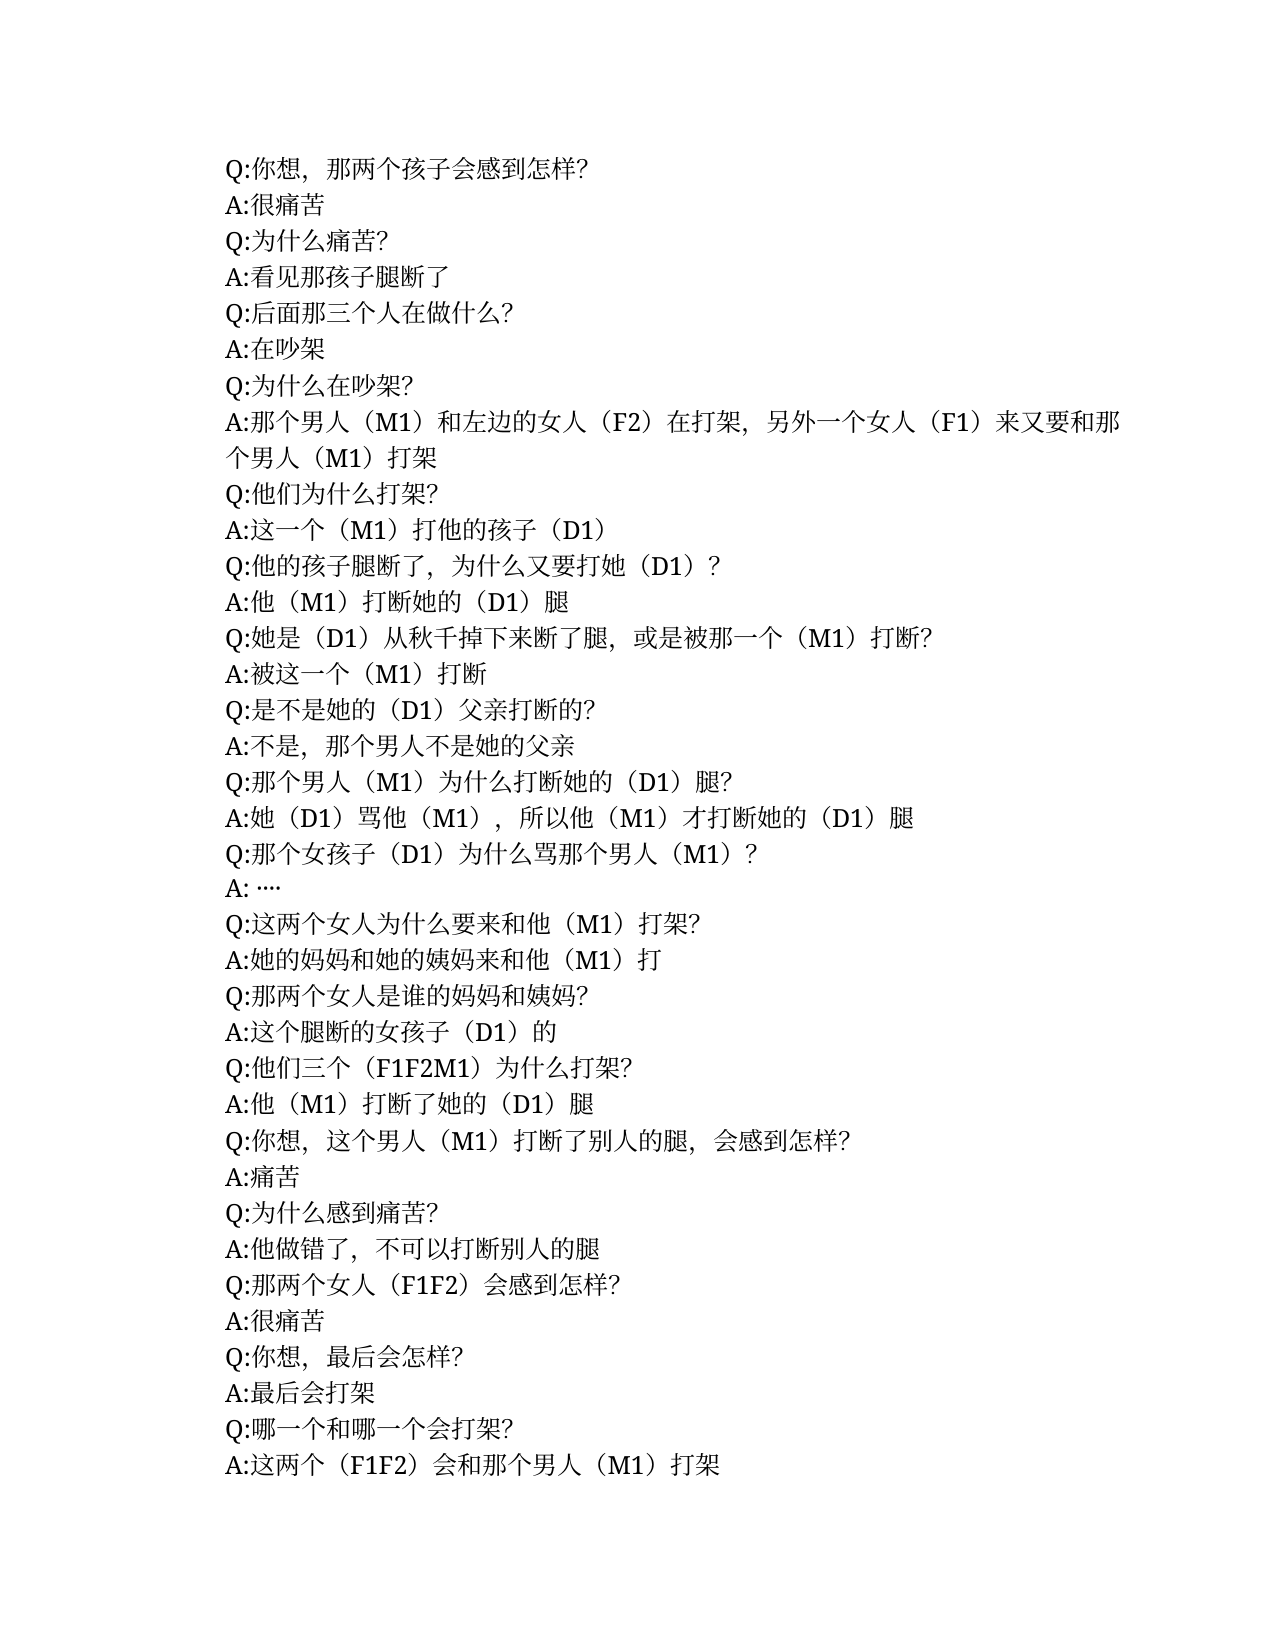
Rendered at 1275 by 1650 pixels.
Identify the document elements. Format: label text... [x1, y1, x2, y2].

text Q:你想，最后会怎样？ [150, 1337, 1125, 1373]
text A:痛苦 [150, 1157, 1125, 1193]
text Q:那个女孩子（D1）为什么骂那个男人（M1）？ [150, 835, 1125, 871]
text Q:哪一个和哪一个会打架？ [150, 1409, 1125, 1446]
text Q:后面那三个人在做什么？ [150, 294, 1125, 330]
text A:很痛苦 [150, 186, 1125, 222]
text A: ···· [150, 871, 1125, 905]
text A:这个腿断的女孩子（D1）的 [150, 1013, 1125, 1049]
text Q:你想，那两个孩子会感到怎样？ [150, 150, 1125, 186]
text Q:你想，这个男人（M1）打断了别人的腿，会感到怎样？ [150, 1121, 1125, 1157]
text Q:这两个女人为什么要来和他（M1）打架？ [150, 905, 1125, 941]
text A:那个男人（M1）和左边的女人（F2）在打架，另外一个女人（F1）来又要和那个男人（M1）打架 [225, 402, 1125, 474]
text Q:那个男人（M1）为什么打断她的（D1）腿？ [150, 763, 1125, 799]
text A:看见那孩子腿断了 [150, 258, 1125, 294]
text A:不是，那个男人不是她的父亲 [150, 727, 1125, 763]
text A:这两个（F1F2）会和那个男人（M1）打架 [150, 1446, 1125, 1482]
text Q:那两个女人（F1F2）会感到怎样？ [150, 1265, 1125, 1301]
text Q:为什么感到痛苦？ [150, 1193, 1125, 1229]
text Q:他们为什么打架？ [150, 474, 1125, 510]
text A:被这一个（M1）打断 [150, 654, 1125, 691]
text A:最后会打架 [150, 1373, 1125, 1409]
text A:在吵架 [150, 330, 1125, 366]
text A:这一个（M1）打他的孩子（D1） [150, 510, 1125, 546]
text Q:为什么在吵架？ [150, 366, 1125, 402]
text A:她（D1）骂他（M1），所以他（M1）才打断她的（D1）腿 [150, 799, 1125, 835]
text Q:是不是她的（D1）父亲打断的？ [150, 691, 1125, 727]
text Q:他的孩子腿断了，为什么又要打她（D1）？ [150, 546, 1125, 582]
text A:他（M1）打断了她的（D1）腿 [150, 1085, 1125, 1121]
text A:她的妈妈和她的姨妈来和他（M1）打 [150, 941, 1125, 977]
text A:他做错了，不可以打断别人的腿 [150, 1229, 1125, 1265]
text A:很痛苦 [150, 1301, 1125, 1337]
text Q:她是（D1）从秋千掉下来断了腿，或是被那一个（M1）打断？ [150, 618, 1125, 654]
text Q:他们三个（F1F2M1）为什么打架？ [150, 1049, 1125, 1085]
text A:他（M1）打断她的（D1）腿 [150, 582, 1125, 618]
text Q:那两个女人是谁的妈妈和姨妈？ [150, 977, 1125, 1013]
text Q:为什么痛苦？ [150, 222, 1125, 258]
